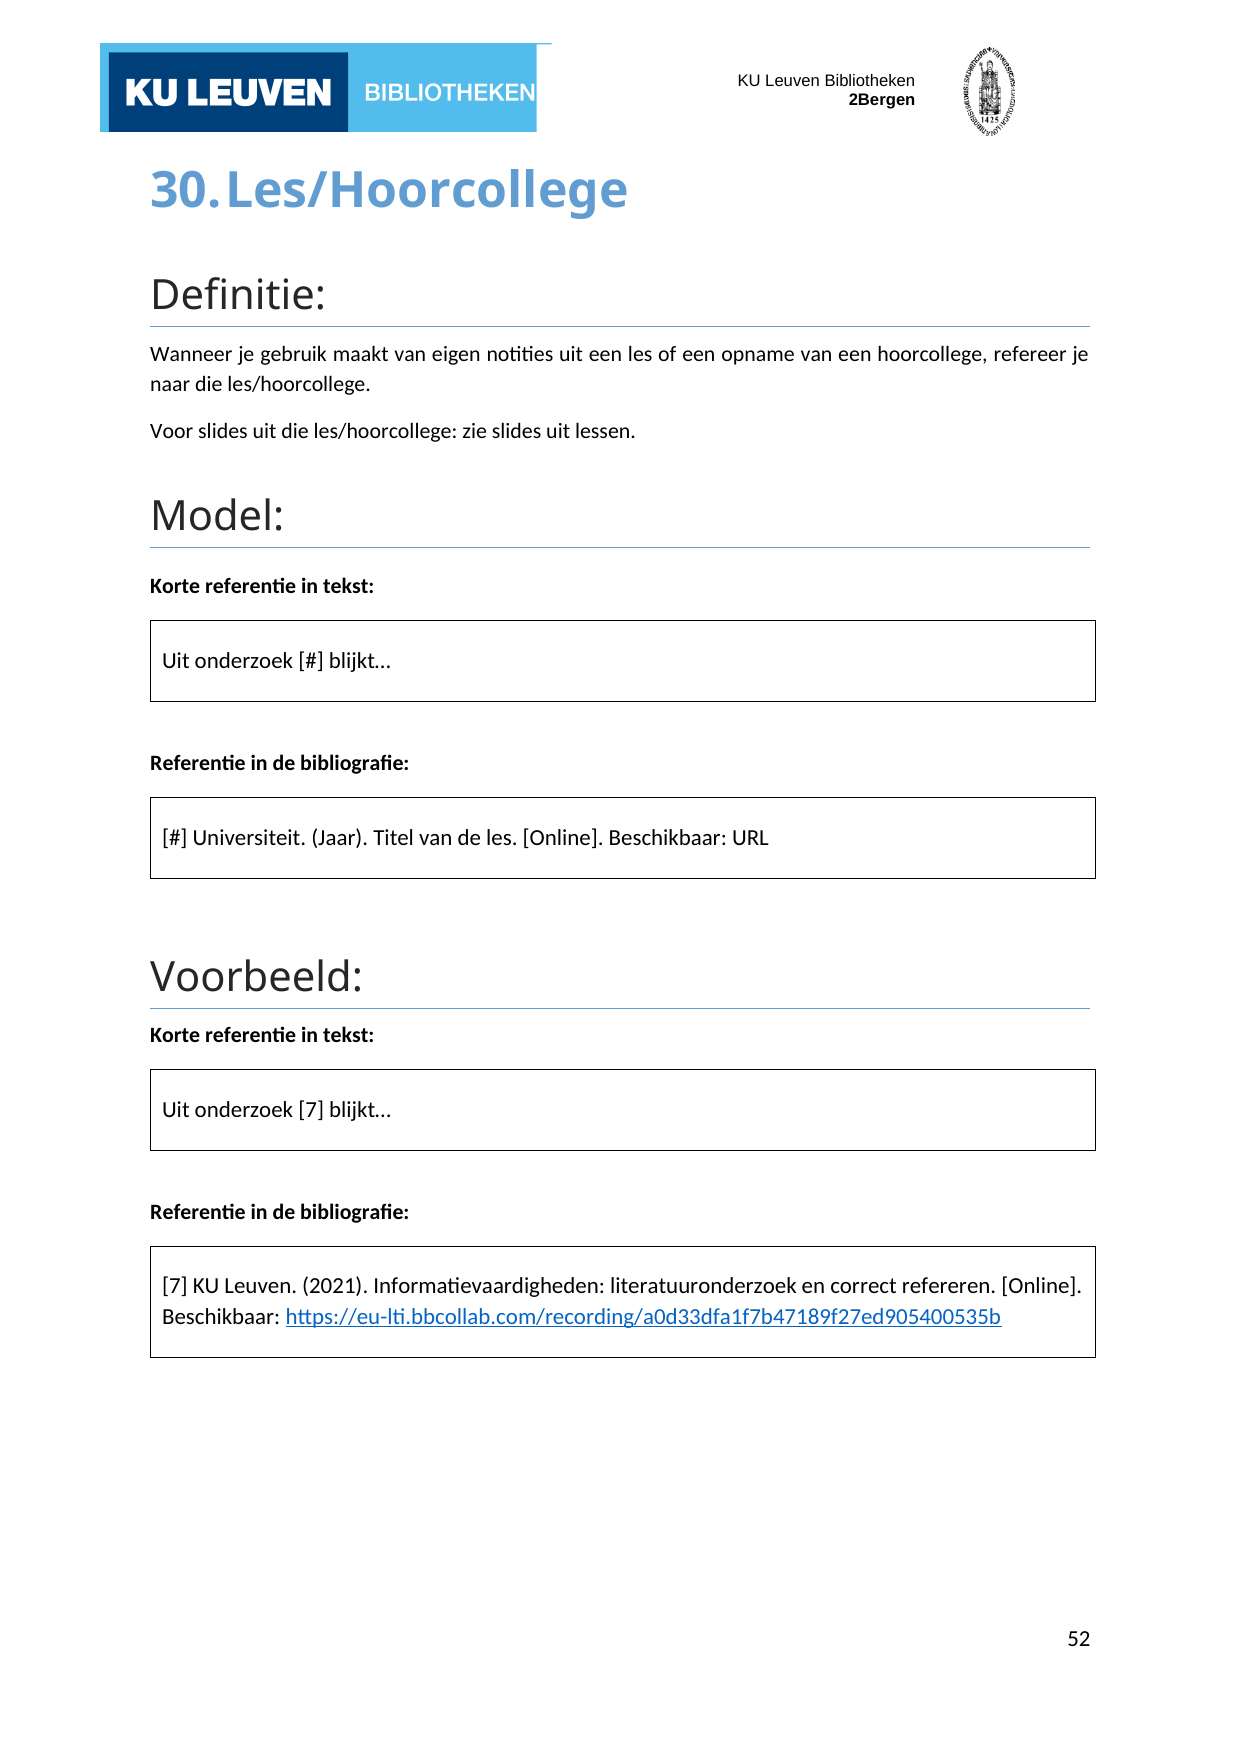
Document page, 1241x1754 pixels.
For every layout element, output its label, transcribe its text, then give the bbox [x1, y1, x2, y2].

text Voor slides uit die les/hoorcollege: zie slides uit lessen. [150, 418, 1090, 444]
table_header Uit onderzoek [#] blijkt… [151, 621, 1095, 701]
text Referentie in de bibliografie: [150, 749, 1090, 776]
picture [100, 43, 552, 132]
table_header [7] KU Leuven. (2021). Informatievaardigheden: literatuuronderzoek en correct refereren. [Online]. Beschikbaar: https://eu-lti.bbcollab.com/recording/a0d33dfa1f7b47189f27ed905400535b [151, 1247, 1095, 1357]
text Wanneer je gebruik maakt van eigen notities uit een les of een opname van een hoorcollege, refereer je naar die les/hoorcollege. [150, 340, 1090, 397]
text Referentie in de bibliografie: [150, 1198, 1090, 1225]
table_header Uit onderzoek [7] blijkt… [151, 1070, 1095, 1150]
text Korte referentie in tekst: [150, 573, 1090, 599]
picture [926, 47, 1015, 136]
text Voorbeeld: [150, 947, 1090, 1008]
text Korte referentie in tekst: [150, 1022, 1090, 1048]
text Model: [150, 486, 1090, 547]
subtitle Les/Hoorcollege [150, 154, 1090, 222]
text Definitie: [150, 265, 1090, 326]
table_header [#] Universiteit. (Jaar). Titel van de les. [Online]. Beschikbaar: URL [151, 798, 1095, 878]
